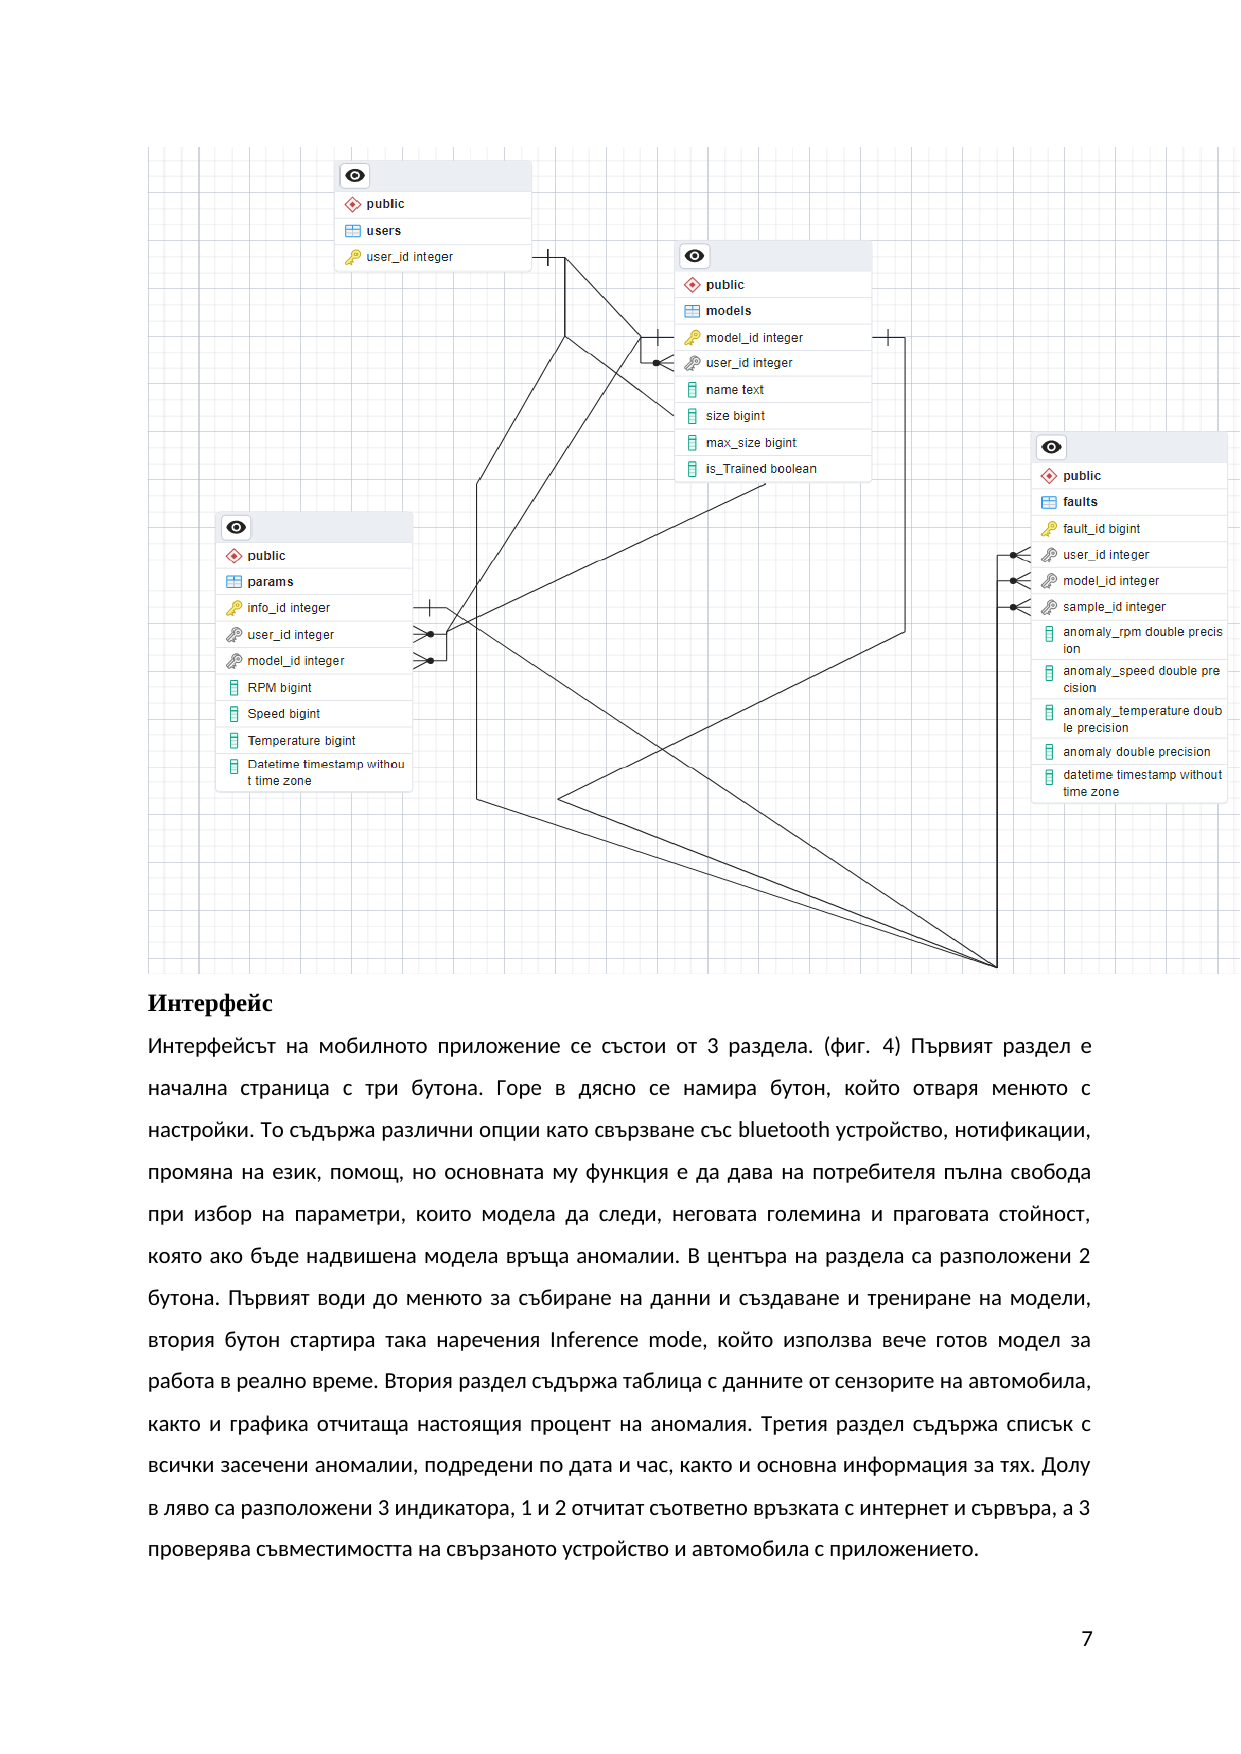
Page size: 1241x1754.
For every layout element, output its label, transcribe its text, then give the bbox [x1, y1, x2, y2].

picture [147, 147, 1241, 974]
text Интерфейсът на мобилното приложение се състои от 3 раздела. (фиг. 4) Първият раздел е начална страница с три бутона. Горе в дясно се намира бутон, който отваря менюто с настройки. То съдържа различни опции като свързване със bluetooth устройство, нотификации, промяна на език, помощ, но основната му функция е да дава на потребителя пълна свобода при избор на параметри, които модела да следи, неговата големина и праговата стойност, която ако бъде надвишена модела връща аномалии. В центъра на раздела са разположени 2 бутона. Първият води до менюто за събиране на данни и създаване и трениране на модели, втория бутон стартира така наречения Inference mode, който използва вече готов модел за работа в реално време. Втория раздел съдържа таблица с данните от сензорите на автомобила, както и графика отчитаща настоящия процент на аномалия. Третия раздел съдържа списък с всички засечени аномалии, подредени по дата и час, както и основна информация за тях. Долу в ляво са разположени 3 индикатора, 1 и 2 отчитат съответно връзката с интернет и сървъра, а 3 проверява съвместимостта на свързаното устройство и автомобила с приложението. [148, 1031, 1093, 1563]
text Интерфейс [148, 988, 1093, 1016]
